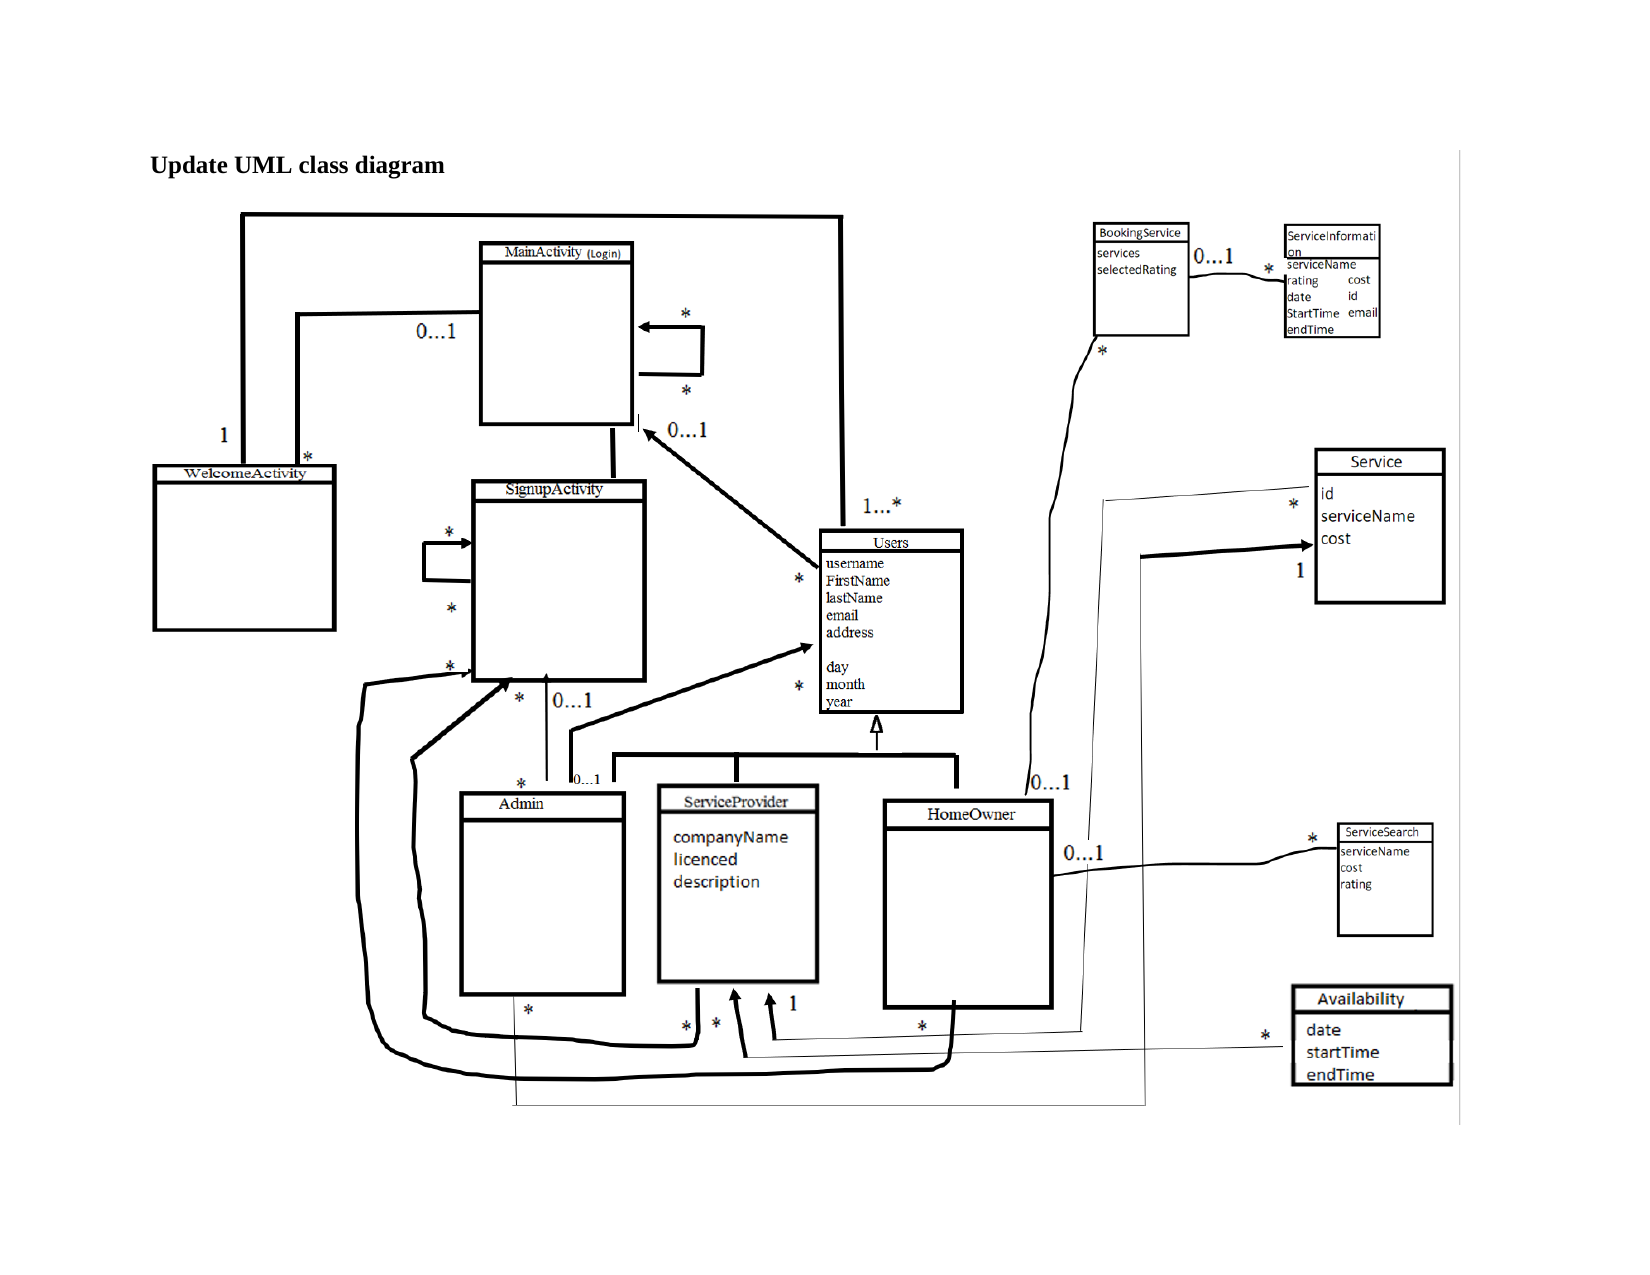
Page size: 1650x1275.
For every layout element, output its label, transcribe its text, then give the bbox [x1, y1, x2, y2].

picture [150, 179, 1461, 1125]
text Update UML class diagram [150, 150, 1500, 179]
